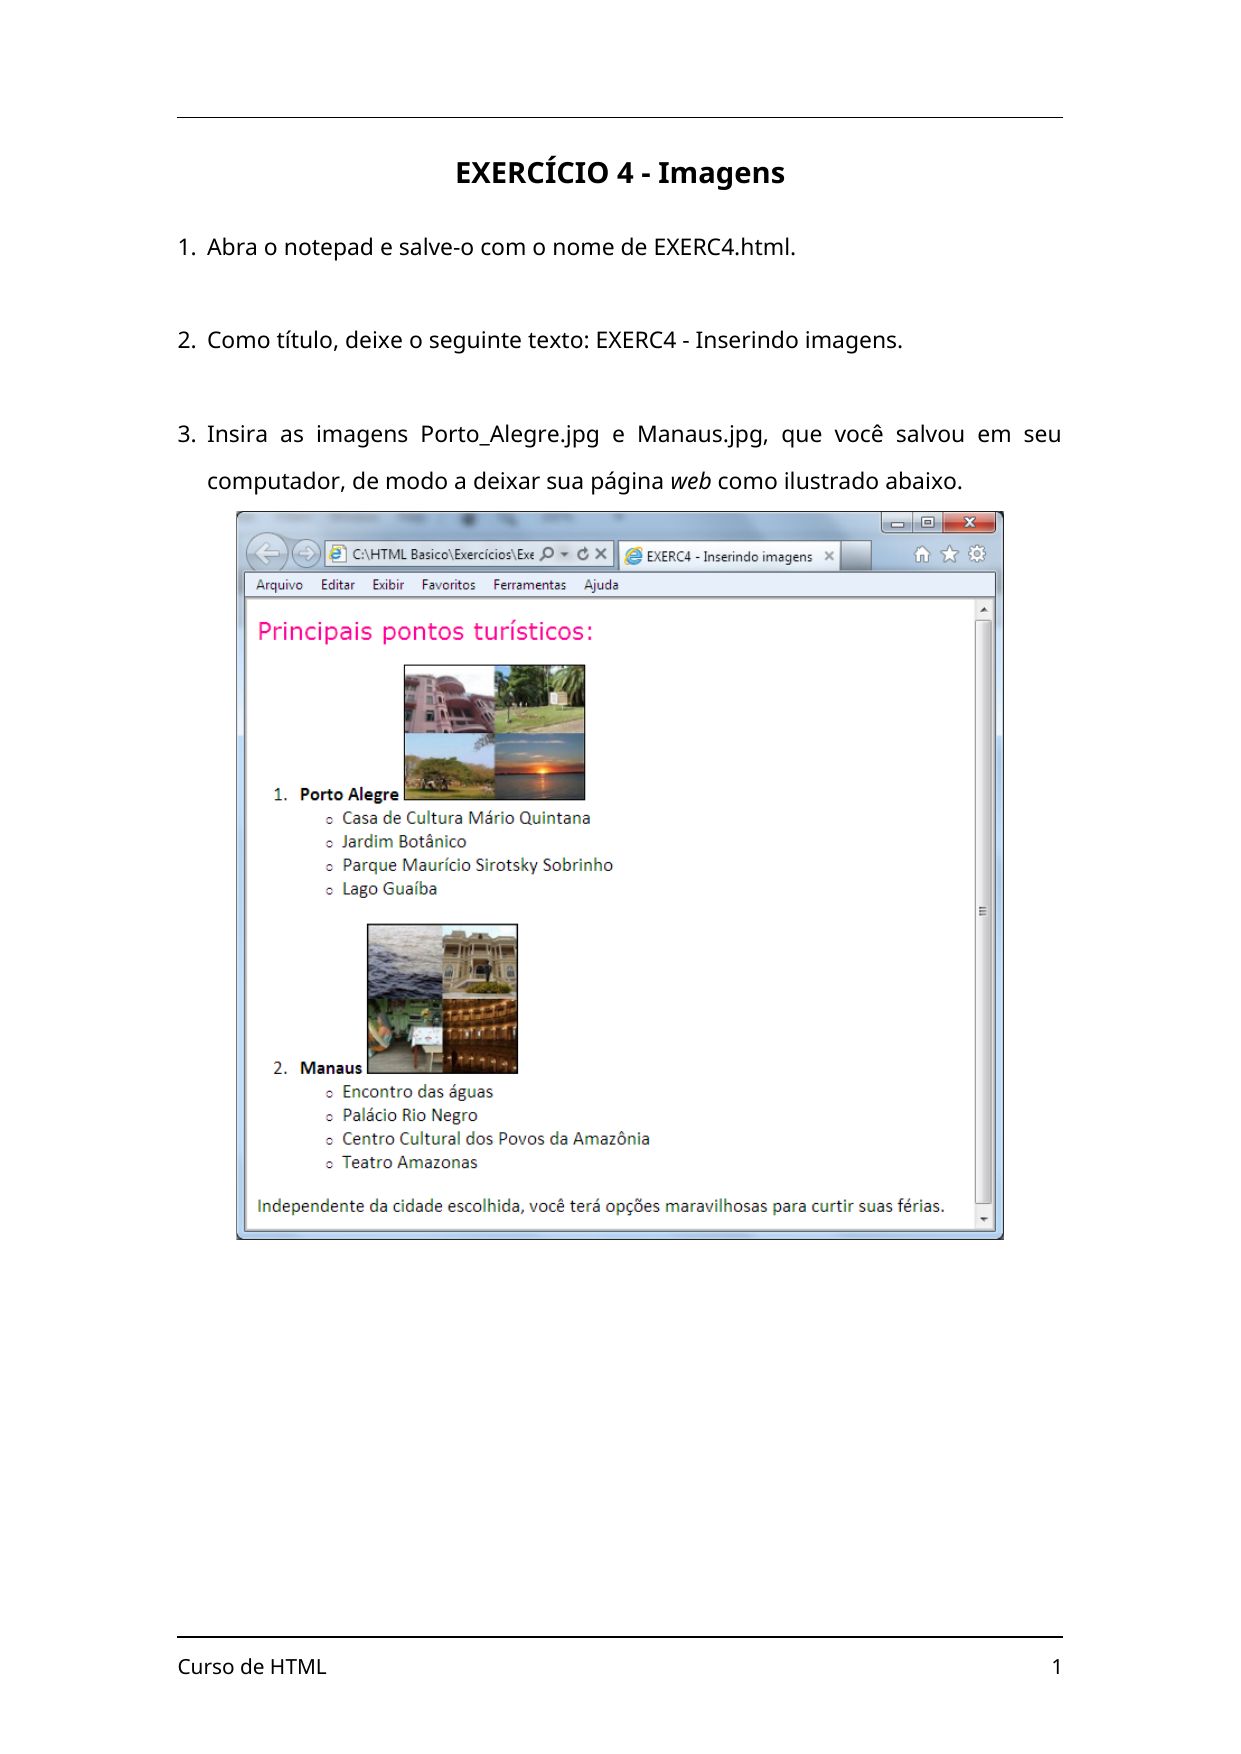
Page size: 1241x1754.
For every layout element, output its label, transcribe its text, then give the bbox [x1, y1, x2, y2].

picture [236, 511, 1004, 1240]
list Como título, deixe o seguinte texto: EXERC4 - Inserindo imagens. [177, 324, 1063, 356]
list Insira as imagens Porto_Alegre.jpg e Manaus.jpg, que você salvou em seu computador, de modo a deixar sua página web como ilustrado abaixo. [177, 418, 1063, 496]
text EXERCÍCIO 4 - Imagens [177, 152, 1063, 192]
list Abra o notepad e salve-o com o nome de EXERC4.html. [177, 231, 1063, 262]
